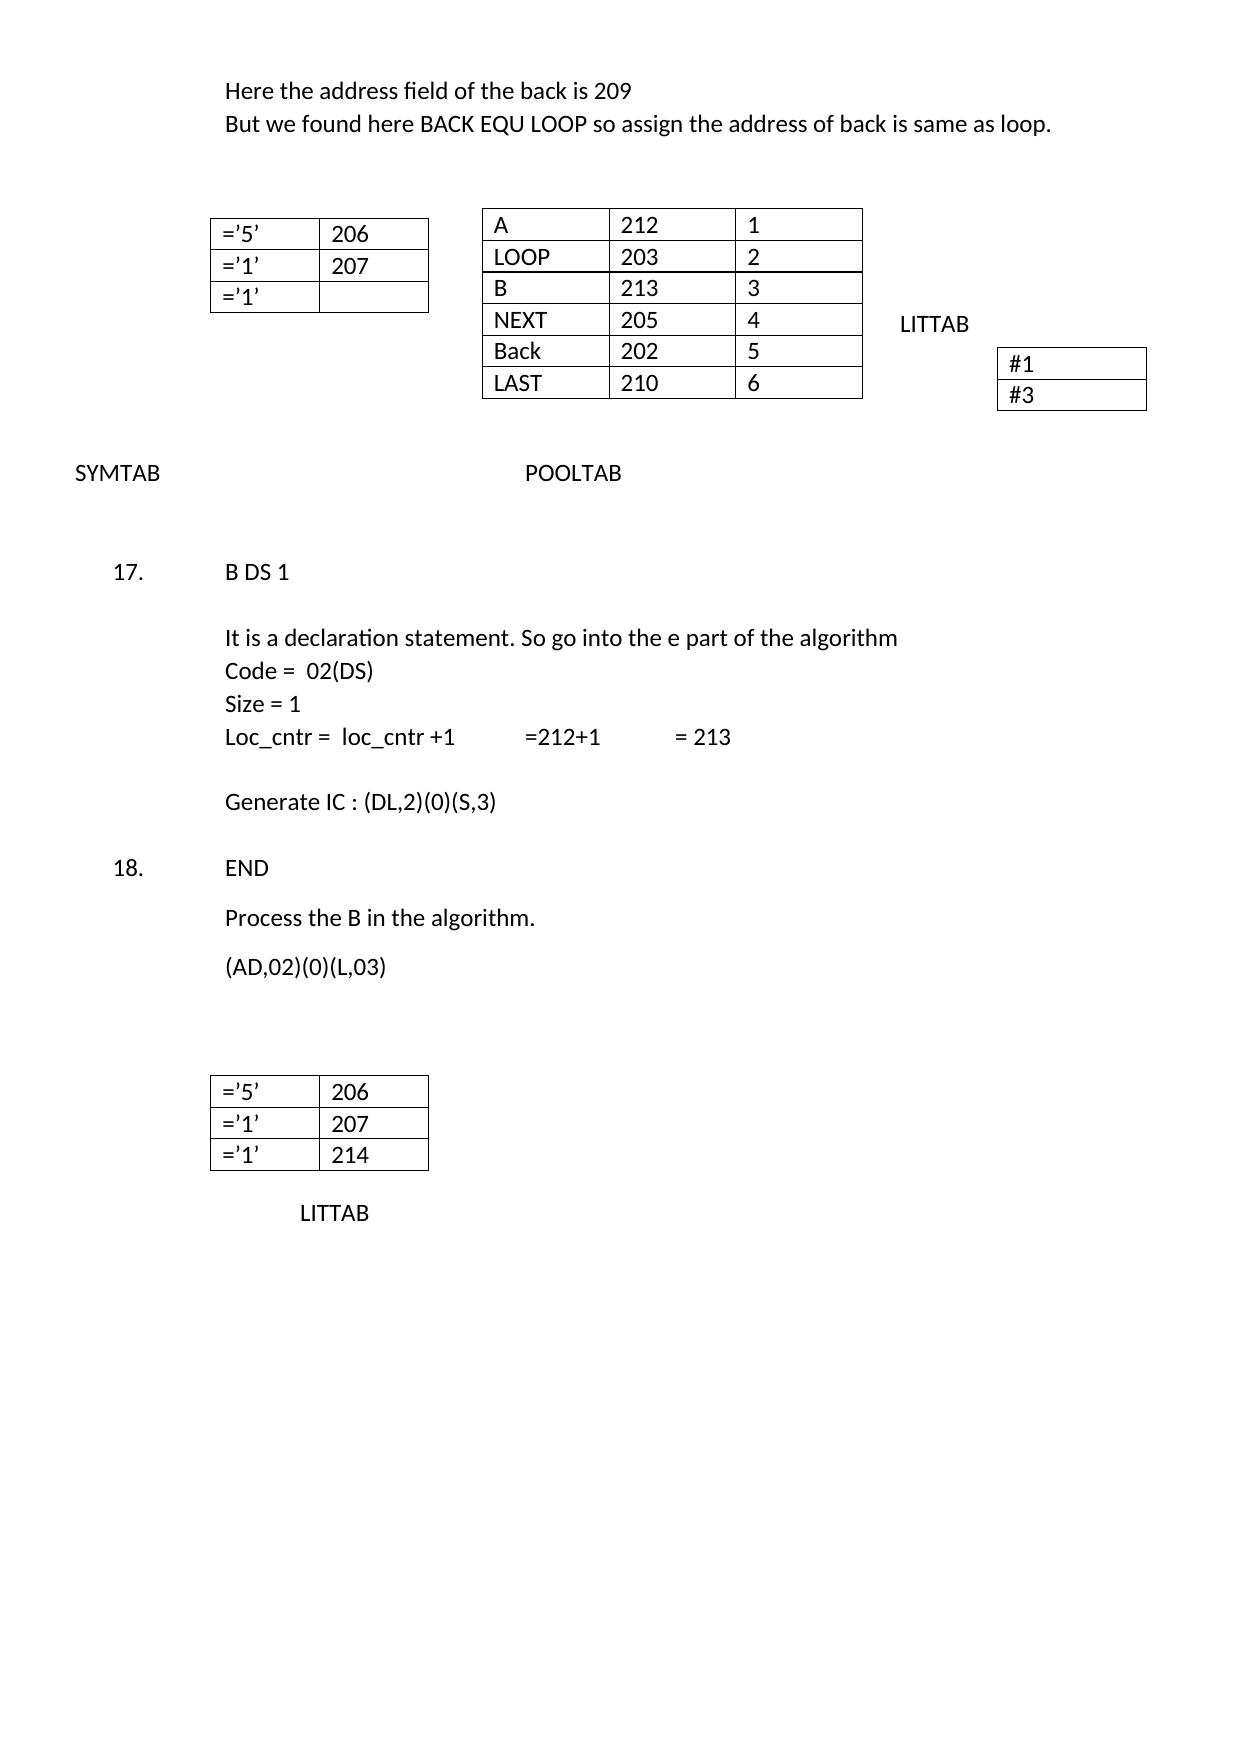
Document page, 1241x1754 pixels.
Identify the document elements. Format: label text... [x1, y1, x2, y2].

table_header 206 [320, 1076, 428, 1107]
text SYMTAB POOLTAB [75, 457, 1165, 487]
list But we found here BACK EQU LOOP so assign the address of back is same as loop. [225, 108, 1165, 138]
text Process the B in the algorithm. [150, 902, 1165, 932]
list Generate IC : (DL,2)(0)(S,3) [225, 787, 1165, 817]
text LITTAB [75, 309, 1165, 438]
table_cell 202 [610, 336, 735, 366]
list END [112, 852, 1165, 883]
table_header =’5’ [211, 1076, 319, 1107]
list Size = 1 [225, 688, 1165, 718]
table_cell 2 [736, 241, 862, 271]
table_cell =’1’ [211, 1139, 319, 1170]
list LITTAB [225, 1197, 1165, 1227]
table_header #1 [998, 348, 1146, 379]
table_cell 4 [736, 304, 862, 334]
table_cell 5 [736, 336, 862, 366]
table_cell NEXT [483, 304, 609, 334]
list B DS 1 [112, 556, 1165, 587]
table_header =’5’ [211, 219, 319, 249]
table_cell 207 [320, 1108, 428, 1138]
table_cell 213 [610, 273, 735, 303]
text (AD,02)(0)(L,03) [150, 952, 1165, 982]
table_cell 210 [610, 367, 735, 398]
table_cell =’1’ [211, 250, 319, 281]
table_cell [320, 282, 428, 312]
table_cell =’1’ [211, 282, 319, 312]
list It is a declaration statement. So go into the e part of the algorithm [225, 622, 1165, 652]
table_header 1 [736, 209, 862, 240]
list Here the address field of the back is 209 [225, 75, 1165, 106]
list Loc_cntr = loc_cntr +1 =212+1 = 213 [225, 721, 1165, 751]
table_header 212 [610, 209, 735, 240]
table_cell =’1’ [211, 1108, 319, 1138]
table_cell LOOP [483, 241, 609, 271]
table_cell Back [483, 336, 609, 366]
table_cell LAST [483, 367, 609, 398]
table_cell 6 [736, 367, 862, 398]
table_cell #3 [998, 380, 1146, 410]
table_cell 214 [320, 1139, 428, 1170]
table_cell B [483, 273, 609, 303]
table_cell 207 [320, 250, 428, 281]
table_header A [483, 209, 609, 240]
table_cell 205 [610, 304, 735, 334]
list Code = 02(DS) [225, 655, 1165, 685]
table_header 206 [320, 219, 428, 249]
table_cell 203 [610, 241, 735, 271]
table_cell 3 [736, 273, 862, 303]
